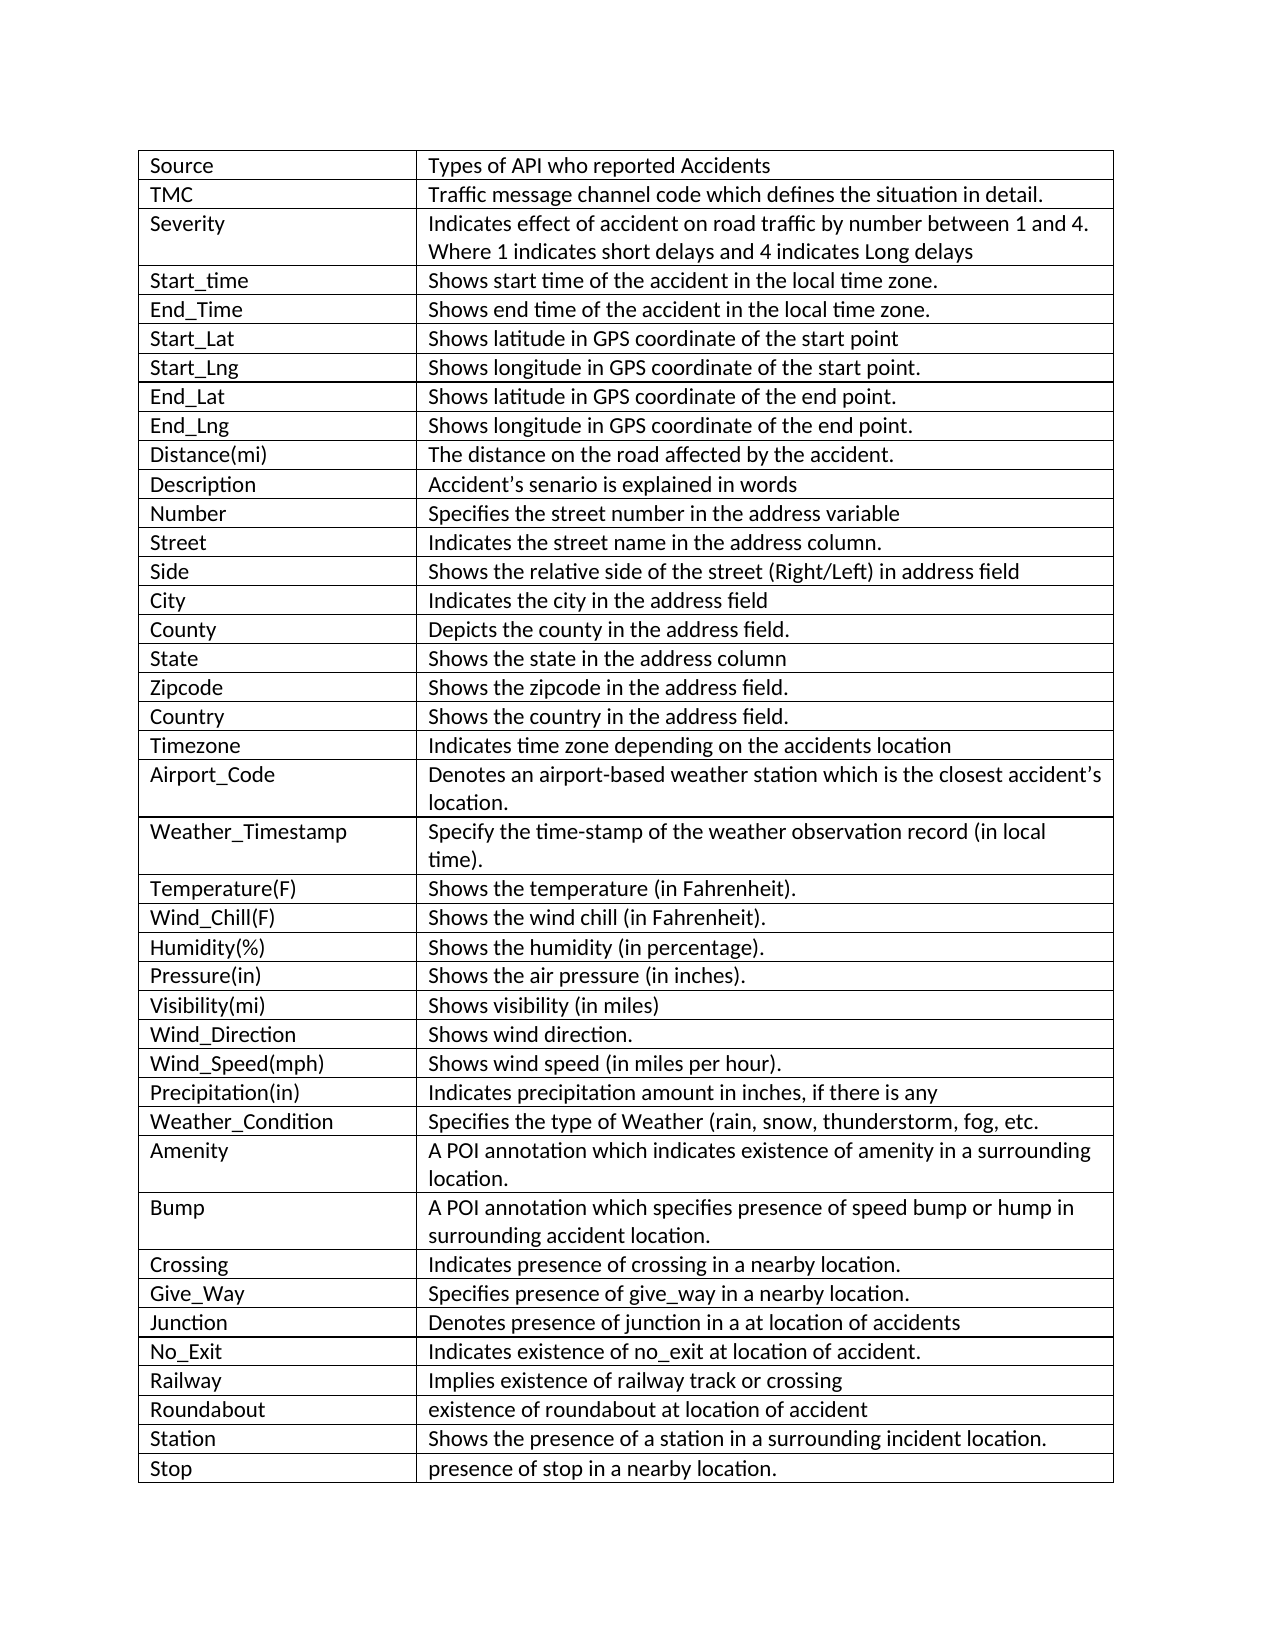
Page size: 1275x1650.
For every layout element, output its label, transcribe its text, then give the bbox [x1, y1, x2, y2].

table_cell Side [139, 557, 416, 585]
table_cell Indicates time zone depending on the accidents location [417, 731, 1113, 759]
table_cell Description [139, 470, 416, 498]
table_cell Zipcode [139, 673, 416, 701]
table_cell Specifies the type of Weather (rain, snow, thunderstorm, fog, etc. [417, 1107, 1113, 1135]
table_cell Crossing [139, 1250, 416, 1278]
table_cell Indicates the city in the address field [417, 586, 1113, 614]
table_cell Pressure(in) [139, 962, 416, 990]
table_cell Traffic message channel code which defines the situation in detail. [417, 180, 1113, 208]
table_cell Specifies the street number in the address variable [417, 499, 1113, 527]
table_cell Severity [139, 209, 416, 265]
table_cell Wind_Chill(F) [139, 904, 416, 932]
table_cell Accident’s senario is explained in words [417, 470, 1113, 498]
table_cell Shows the country in the address field. [417, 702, 1113, 730]
table_cell Shows latitude in GPS coordinate of the end point. [417, 383, 1113, 411]
table_cell A POI annotation which specifies presence of speed bump or hump in surrounding accident location. [417, 1193, 1113, 1249]
table_cell Start_Lat [139, 324, 416, 352]
table_cell Shows start time of the accident in the local time zone. [417, 266, 1113, 294]
table_cell Number [139, 499, 416, 527]
table_cell Indicates effect of accident on road traffic by number between 1 and 4. Where 1 indicates short delays and 4 indicates Long delays [417, 209, 1113, 265]
table_cell Shows wind speed (in miles per hour). [417, 1049, 1113, 1077]
table_cell Denotes an airport-based weather station which is the closest accident’s location. [417, 760, 1113, 816]
table_cell Shows wind direction. [417, 1020, 1113, 1048]
table_cell Temperature(F) [139, 875, 416, 902]
table_cell No_Exit [139, 1338, 416, 1365]
table_cell Shows the air pressure (in inches). [417, 962, 1113, 990]
table_cell End_Lat [139, 383, 416, 411]
table_cell Shows the humidity (in percentage). [417, 933, 1113, 961]
table_cell County [139, 615, 416, 643]
table_cell End_Lng [139, 412, 416, 439]
table_cell Indicates presence of crossing in a nearby location. [417, 1250, 1113, 1278]
table_cell Wind_Direction [139, 1020, 416, 1048]
table_cell Station [139, 1425, 416, 1453]
table_cell Indicates precipitation amount in inches, if there is any [417, 1078, 1113, 1106]
table_cell TMC [139, 180, 416, 208]
table_cell Timezone [139, 731, 416, 759]
table_cell Give_Way [139, 1279, 416, 1307]
table_cell Indicates existence of no_exit at location of accident. [417, 1338, 1113, 1365]
table_cell Shows longitude in GPS coordinate of the start point. [417, 354, 1113, 381]
table_cell Start_Lng [139, 354, 416, 381]
table_cell Specify the time-stamp of the weather observation record (in local time). [417, 818, 1113, 873]
table_cell State [139, 644, 416, 672]
table_cell Source [139, 151, 416, 179]
table_cell Depicts the county in the address field. [417, 615, 1113, 643]
table_cell Shows the state in the address column [417, 644, 1113, 672]
table_cell Shows the relative side of the street (Right/Left) in address field [417, 557, 1113, 585]
table_cell Weather_Timestamp [139, 818, 416, 873]
table_cell Start_time [139, 266, 416, 294]
table_cell Shows visibility (in miles) [417, 991, 1113, 1019]
table_cell Distance(mi) [139, 441, 416, 469]
table_cell Implies existence of railway track or crossing [417, 1366, 1113, 1394]
table_cell Types of API who reported Accidents [417, 151, 1113, 179]
table_cell Shows the temperature (in Fahrenheit). [417, 875, 1113, 902]
table_cell Humidity(%) [139, 933, 416, 961]
table_cell existence of roundabout at location of accident [417, 1396, 1113, 1423]
table_cell Amenity [139, 1136, 416, 1192]
table_cell Shows the zipcode in the address field. [417, 673, 1113, 701]
table_cell Shows the presence of a station in a surrounding incident location. [417, 1425, 1113, 1453]
table_cell Specifies presence of give_way in a nearby location. [417, 1279, 1113, 1307]
table_cell Shows the wind chill (in Fahrenheit). [417, 904, 1113, 932]
table_cell The distance on the road affected by the accident. [417, 441, 1113, 469]
table_cell Indicates the street name in the address column. [417, 528, 1113, 556]
table_cell Precipitation(in) [139, 1078, 416, 1106]
table_cell Stop [139, 1454, 416, 1482]
table_cell Visibility(mi) [139, 991, 416, 1019]
table_cell Roundabout [139, 1396, 416, 1423]
table_cell Weather_Condition [139, 1107, 416, 1135]
table_cell Shows end time of the accident in the local time zone. [417, 295, 1113, 323]
table_cell Denotes presence of junction in a at location of accidents [417, 1308, 1113, 1336]
table_cell Street [139, 528, 416, 556]
table_cell Shows longitude in GPS coordinate of the end point. [417, 412, 1113, 439]
table_cell Country [139, 702, 416, 730]
table_cell Junction [139, 1308, 416, 1336]
table_cell Bump [139, 1193, 416, 1249]
table_cell Railway [139, 1366, 416, 1394]
table_cell A POI annotation which indicates existence of amenity in a surrounding location. [417, 1136, 1113, 1192]
table_cell Wind_Speed(mph) [139, 1049, 416, 1077]
table_cell presence of stop in a nearby location. [417, 1454, 1113, 1482]
table_cell End_Time [139, 295, 416, 323]
table_cell City [139, 586, 416, 614]
table_cell Airport_Code [139, 760, 416, 816]
table_cell Shows latitude in GPS coordinate of the start point [417, 324, 1113, 352]
